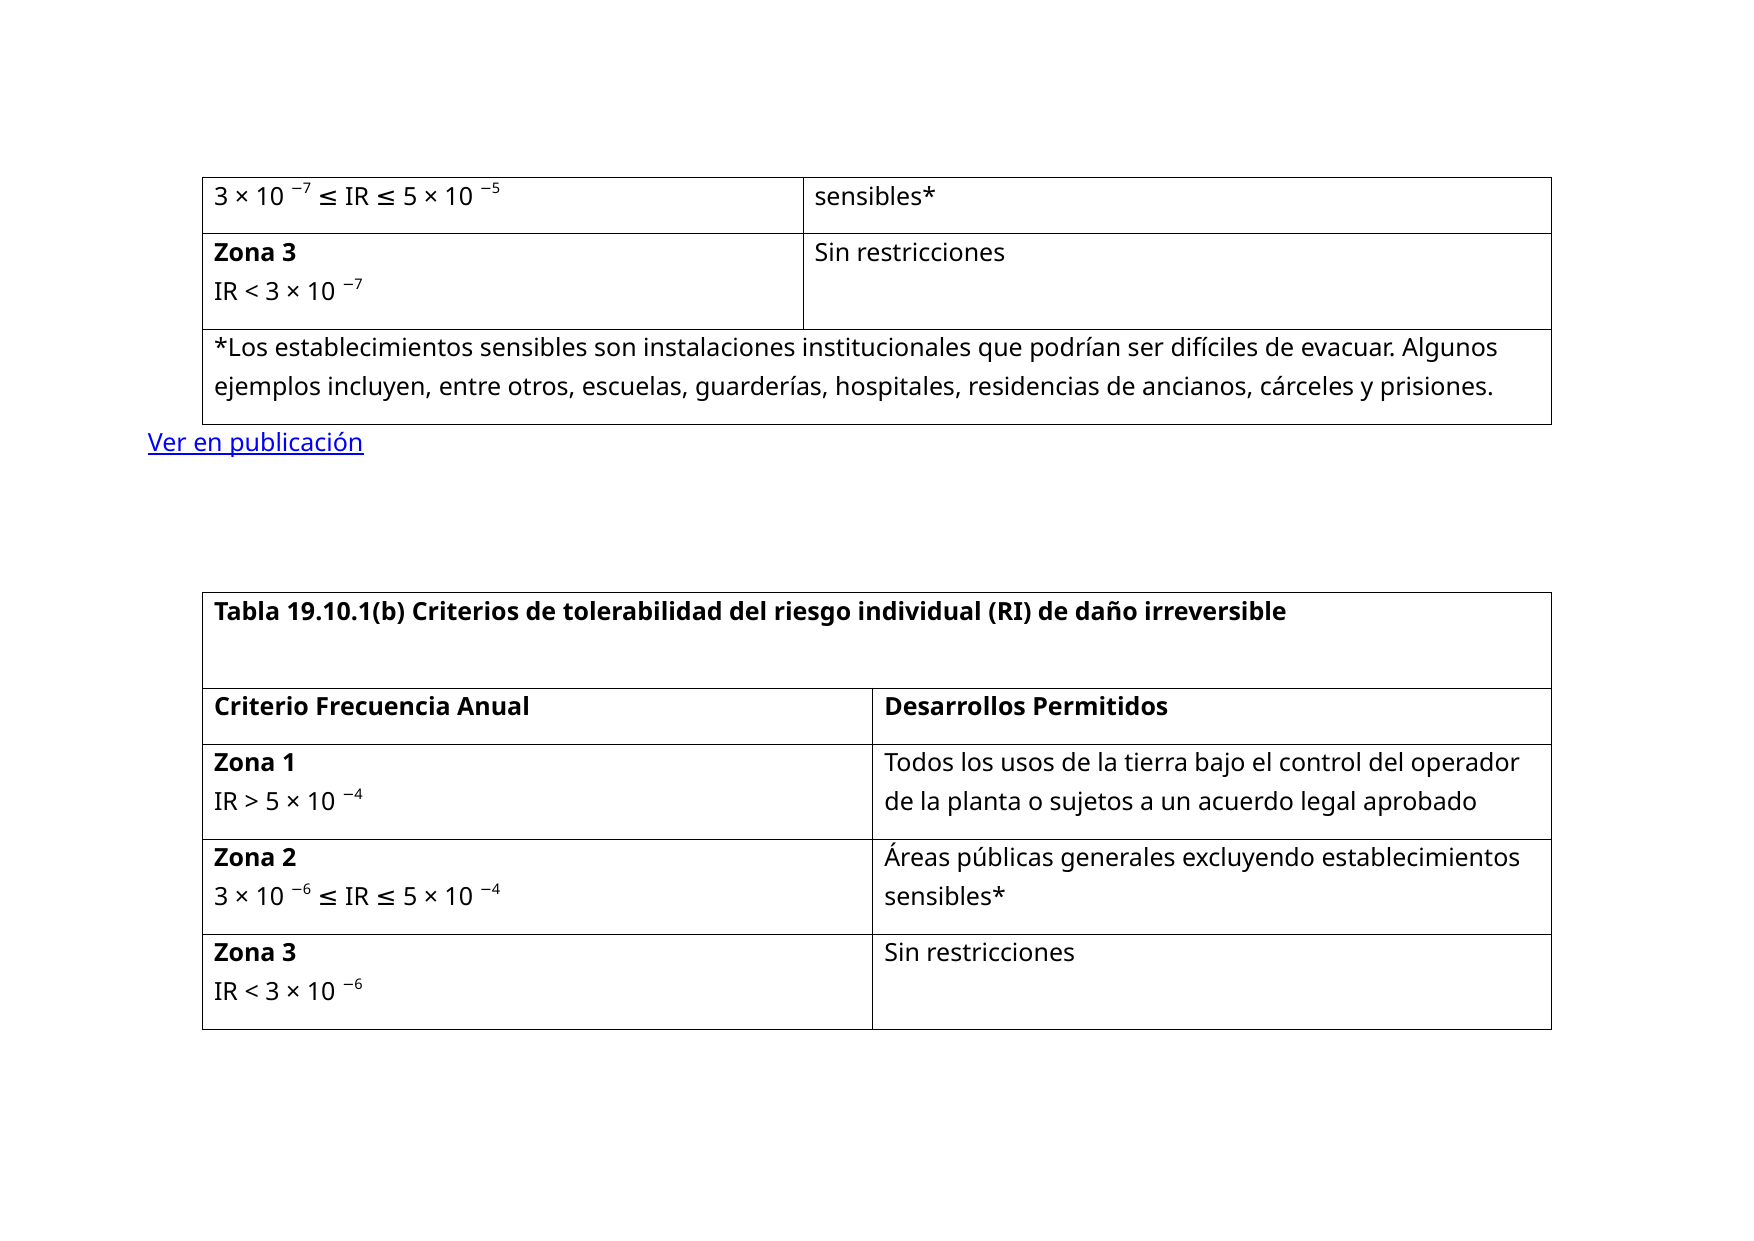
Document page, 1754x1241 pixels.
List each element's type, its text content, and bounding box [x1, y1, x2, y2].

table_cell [804, 178, 1551, 233]
table_cell Desarrollos Permitidos [873, 689, 1551, 743]
table_cell Zona 1 IR > 5 × 10 −4 [203, 745, 872, 839]
table_cell Zona 3 IR < 3 × 10 −7 [203, 234, 803, 328]
table_cell Áreas públicas generales excluyendo establecimientos sensibles* [873, 840, 1551, 934]
table_header Tabla 19.10.1(b) Criterios de tolerabilidad del riesgo individual (RI) de daño irreversible [203, 593, 1551, 687]
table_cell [203, 178, 803, 233]
table_cell Criterio Frecuencia Anual [203, 689, 872, 743]
table_cell Sin restricciones [873, 935, 1551, 1029]
table_cell *Los establecimientos sensibles son instalaciones institucionales que podrían ser difíciles de evacuar. Algunos ejemplos incluyen, entre otros, escuelas, guarderías, hospitales, residencias de ancianos, cárceles y prisiones. [203, 330, 1551, 424]
table_cell Zona 3 IR < 3 × 10 −6 [203, 935, 872, 1029]
table_cell Todos los usos de la tierra bajo el control del operador de la planta o sujetos a un acuerdo legal aprobado [873, 745, 1551, 839]
table_cell Sin restricciones [804, 234, 1551, 328]
text Ver en publicación [148, 425, 1606, 459]
table_cell Zona 2 3 × 10 −6 ≤ IR ≤ 5 × 10 −4 [203, 840, 872, 934]
